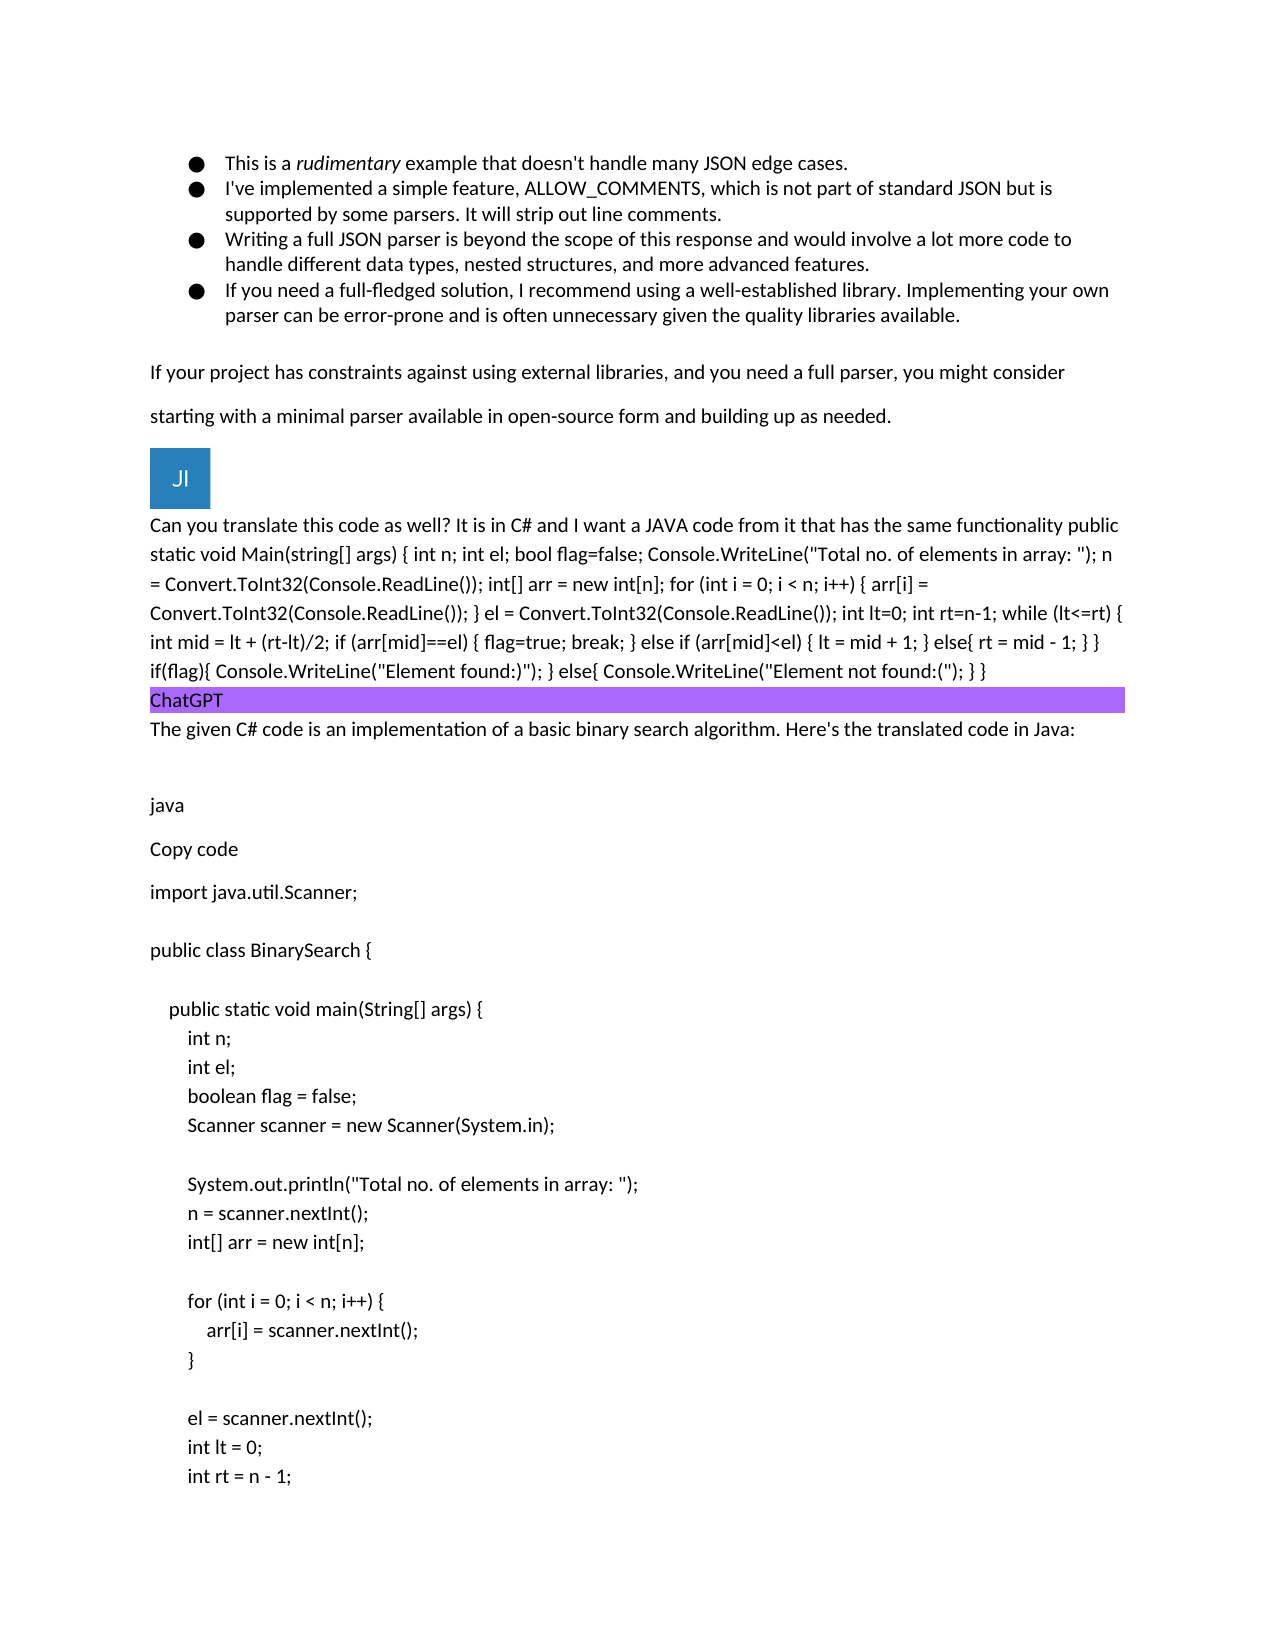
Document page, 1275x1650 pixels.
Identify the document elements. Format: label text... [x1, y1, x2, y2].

text import java.util.Scanner; [150, 879, 1125, 904]
text int[] arr = new int[n]; [150, 1229, 1125, 1254]
text n = scanner.nextInt(); [150, 1200, 1125, 1225]
picture [150, 448, 211, 509]
text Can you translate this code as well? It is in C# and I want a JAVA code from it that has the same functionality public static void Main(string[] args) { int n; int el; bool flag=false; Console.WriteLine("Total no. of elements in array: "); n = Convert.ToInt32(Console.ReadLine()); int[] arr = new int[n]; for (int i = 0; i < n; i++) { arr[i] = Convert.ToInt32(Console.ReadLine()); } el = Convert.ToInt32(Console.ReadLine()); int lt=0; int rt=n-1; while (lt<=rt) { int mid = lt + (rt-lt)/2; if (arr[mid]==el) { flag=true; break; } else if (arr[mid]<el) { lt = mid + 1; } else{ rt = mid - 1; } } if(flag){ Console.WriteLine("Element found:)"); } else{ Console.WriteLine("Element not found:("); } } [150, 512, 1125, 684]
text int rt = n - 1; [150, 1463, 1125, 1489]
text ChatGPT [150, 687, 1125, 713]
text Copy code [150, 836, 1125, 861]
text System.out.println("Total no. of elements in array: "); [150, 1171, 1125, 1196]
text for (int i = 0; i < n; i++) { [150, 1288, 1125, 1314]
text java [150, 792, 1125, 818]
text } [150, 1347, 1125, 1372]
list I've implemented a simple feature, ALLOW_COMMENTS, which is not part of standard JSON but is supported by some parsers. It will strip out line comments. [187, 175, 1125, 226]
text arr[i] = scanner.nextInt(); [150, 1318, 1125, 1343]
text The given C# code is an implementation of a basic binary search algorithm. Here's the translated code in Java: [150, 717, 1125, 742]
text If your project has constraints against using external libraries, and you need a full parser, you might consider starting with a minimal parser available in open-source form and building up as needed. [150, 359, 1125, 429]
text Scanner scanner = new Scanner(System.in); [150, 1112, 1125, 1138]
text el = scanner.nextInt(); [150, 1405, 1125, 1431]
list If you need a full-fledged solution, I recommend using a well-established library. Implementing your own parser can be error-prone and is often unnecessary given the quality libraries available. [187, 277, 1125, 328]
text public static void main(String[] args) { [150, 996, 1125, 1021]
list Writing a full JSON parser is beyond the scope of this response and would involve a lot more code to handle different data types, nested structures, and more advanced features. [187, 226, 1125, 277]
text public class BinarySearch { [150, 937, 1125, 963]
text int el; [150, 1054, 1125, 1079]
text boolean flag = false; [150, 1083, 1125, 1109]
text int n; [150, 1025, 1125, 1050]
list This is a rudimentary example that doesn't handle many JSON edge cases. [187, 150, 1125, 175]
text int lt = 0; [150, 1434, 1125, 1460]
